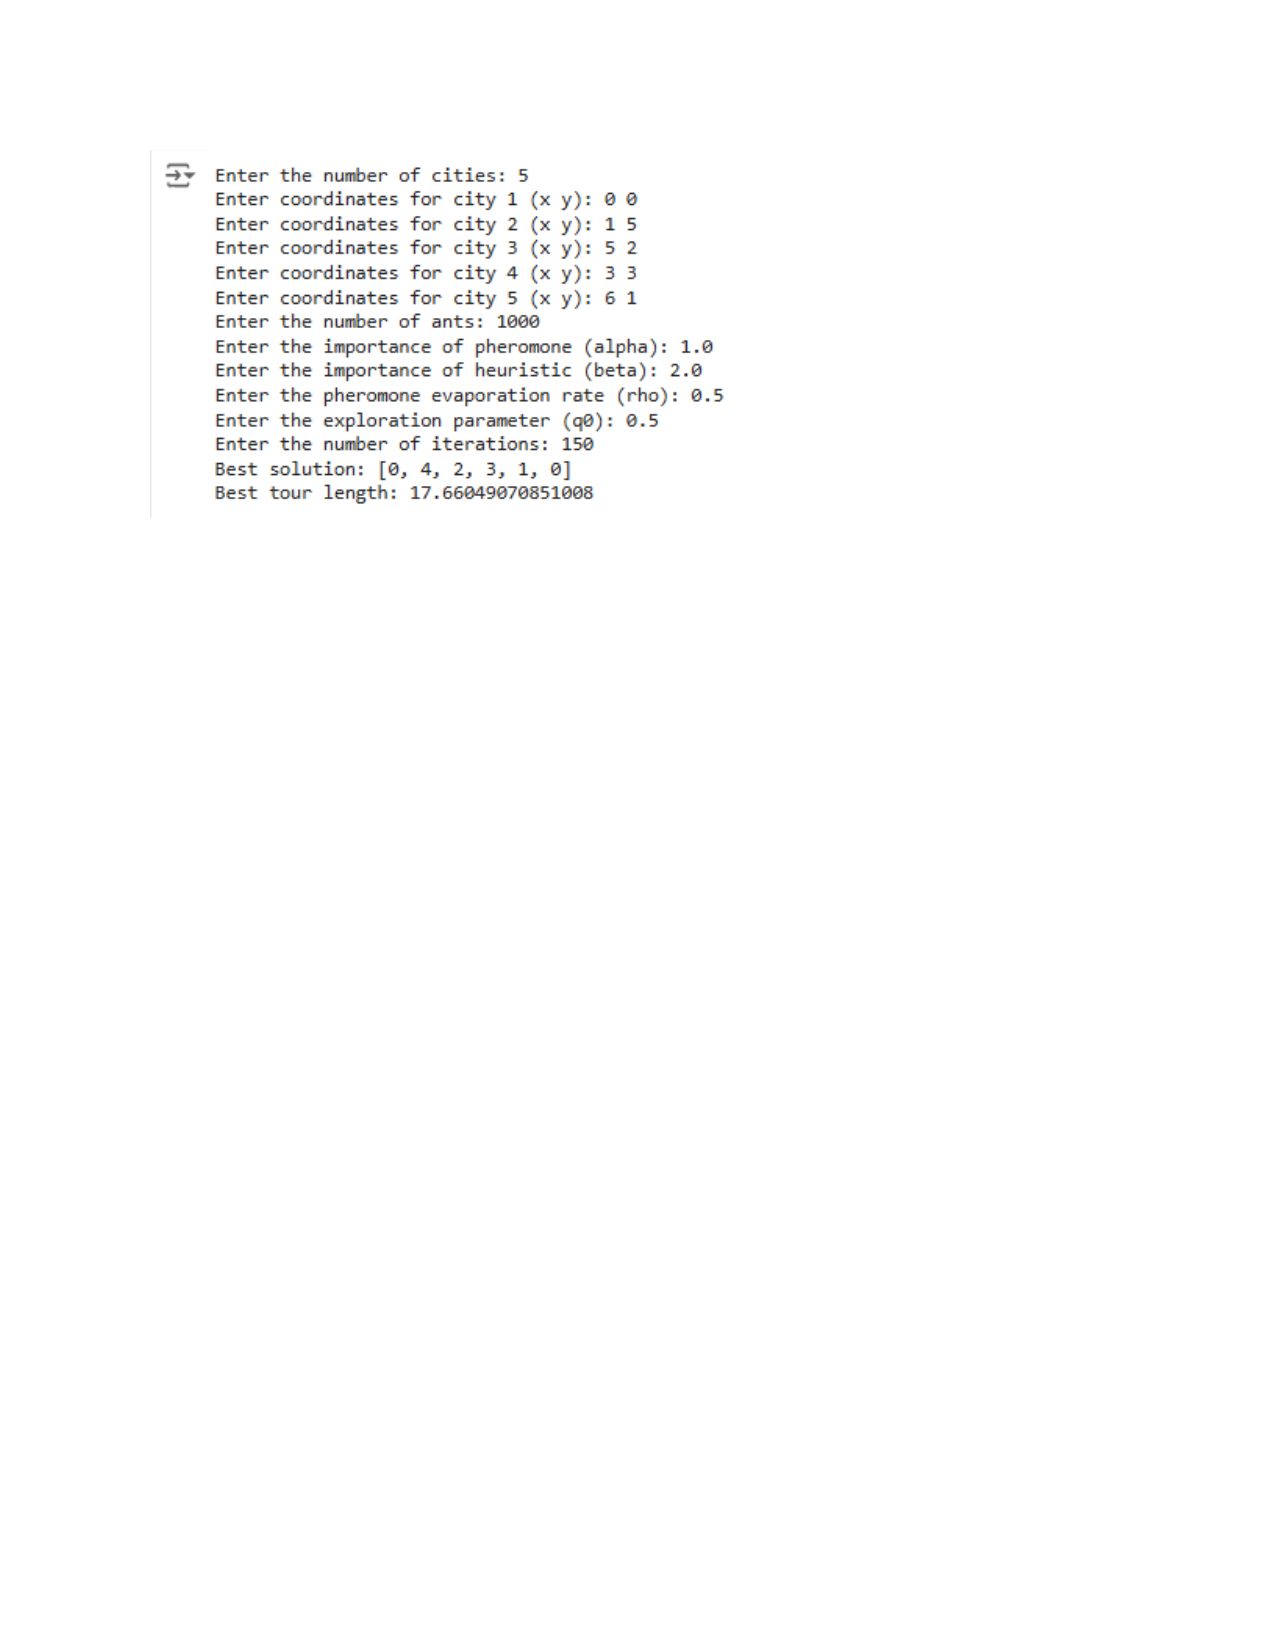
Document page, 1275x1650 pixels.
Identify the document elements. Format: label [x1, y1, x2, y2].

picture [150, 150, 772, 518]
